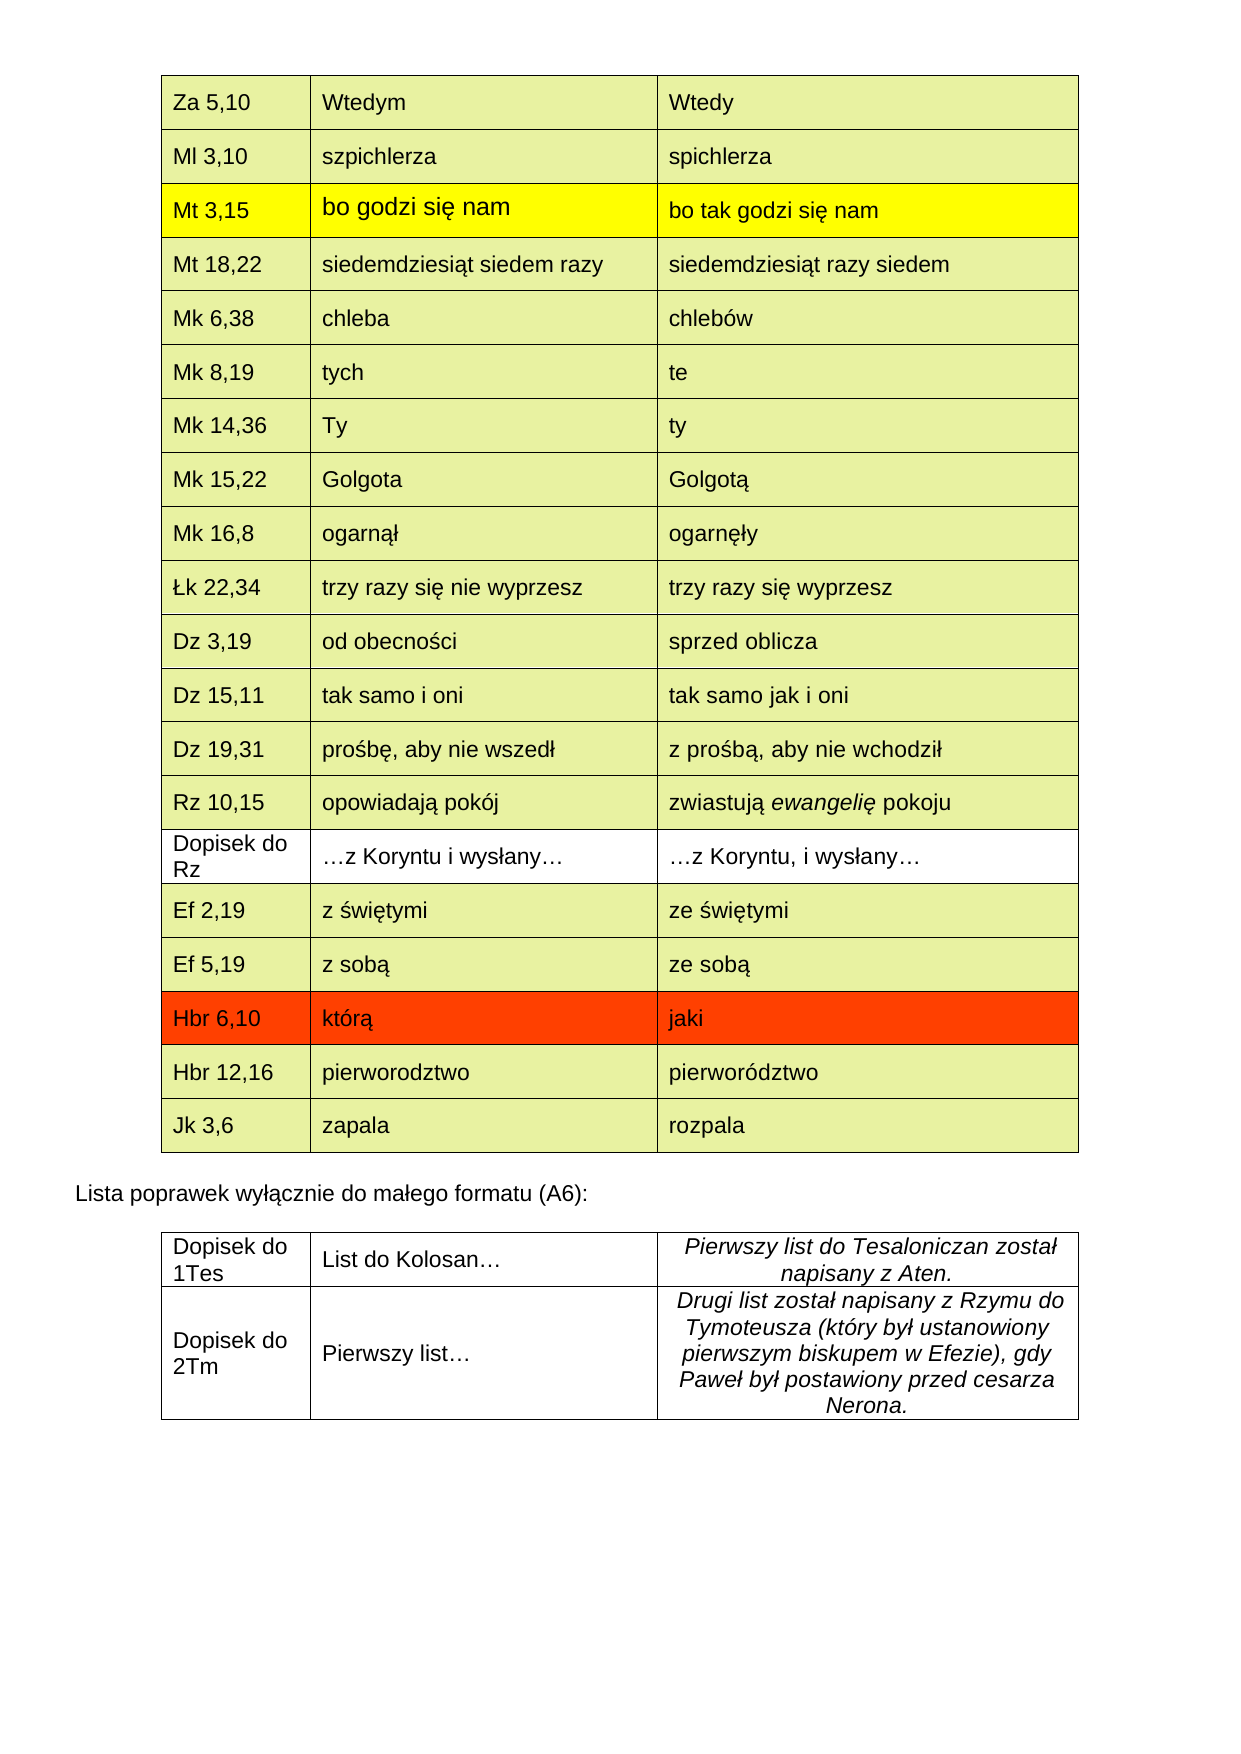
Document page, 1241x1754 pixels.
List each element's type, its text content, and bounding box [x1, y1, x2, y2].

table_cell Mk 16,8 [162, 507, 310, 560]
table_header List do Kolosan… [311, 1233, 657, 1286]
table_cell tak samo jak i oni [658, 669, 1078, 721]
table_cell od obecności [311, 615, 657, 667]
table_cell szpichlerza [311, 130, 657, 183]
table_cell pierworództwo [658, 1045, 1078, 1098]
table_cell te [658, 345, 1078, 398]
table_cell sprzed oblicza [658, 615, 1078, 667]
table_cell pierworodztwo [311, 1045, 657, 1098]
table_cell zapala [311, 1099, 657, 1152]
table_cell bo tak godzi się nam [658, 184, 1078, 237]
table_cell chleba [311, 291, 657, 344]
table_cell z sobą [311, 938, 657, 991]
table_cell prośbę, aby nie wszedł [311, 722, 657, 775]
table_cell Łk 22,34 [162, 561, 310, 613]
table_cell Ty [311, 399, 657, 452]
table_cell trzy razy się nie wyprzesz [311, 561, 657, 613]
table_cell z świętymi [311, 884, 657, 937]
table_cell Rz 10,15 [162, 776, 310, 829]
table_cell Hbr 6,10 [162, 992, 310, 1044]
table_cell …z Koryntu, i wysłany… [658, 830, 1078, 883]
table_cell Mt 3,15 [162, 184, 310, 237]
table_header Dopisek do 1Tes [162, 1233, 310, 1286]
text Lista poprawek wyłącznie do małego formatu (A6): [75, 1179, 1165, 1206]
table_cell …z Koryntu i wysłany… [311, 830, 657, 883]
table_cell Jk 3,6 [162, 1099, 310, 1152]
table_cell Mk 15,22 [162, 453, 310, 506]
table_cell Dz 19,31 [162, 722, 310, 775]
table_cell Ef 2,19 [162, 884, 310, 937]
table_cell Hbr 12,16 [162, 1045, 310, 1098]
table_cell bo godzi się nam [311, 184, 657, 237]
table_cell tak samo i oni [311, 669, 657, 721]
table_cell ze sobą [658, 938, 1078, 991]
table_cell Ml 3,10 [162, 130, 310, 183]
table_cell Wtedy [658, 76, 1078, 129]
table_cell tych [311, 345, 657, 398]
table_cell siedemdziesiąt siedem razy [311, 238, 657, 290]
table_cell jaki [658, 992, 1078, 1044]
table_cell Drugi list został napisany z Rzymu do Tymoteusza (który był ustanowiony pierwszym biskupem w Efezie), gdy Paweł był postawiony przed cesarza Nerona. [658, 1287, 1078, 1419]
table_cell Mt 18,22 [162, 238, 310, 290]
table_cell Golgotą [658, 453, 1078, 506]
table_cell siedemdziesiąt razy siedem [658, 238, 1078, 290]
table_cell Dopisek do 2Tm [162, 1287, 310, 1419]
table_cell trzy razy się wyprzesz [658, 561, 1078, 613]
table_cell Mk 14,36 [162, 399, 310, 452]
table_cell zwiastują ewangelię pokoju [658, 776, 1078, 829]
table_cell ze świętymi [658, 884, 1078, 937]
table_cell Dz 3,19 [162, 615, 310, 667]
table_cell Dopisek do Rz [162, 830, 310, 883]
table_cell spichlerza [658, 130, 1078, 183]
table_cell Wtedym [311, 76, 657, 129]
table_cell Za 5,10 [162, 76, 310, 129]
table_cell ty [658, 399, 1078, 452]
table_header Pierwszy list do Tesaloniczan został napisany z Aten. [658, 1233, 1078, 1286]
table_cell którą [311, 992, 657, 1044]
table_cell z prośbą, aby nie wchodził [658, 722, 1078, 775]
table_cell Pierwszy list… [311, 1287, 657, 1419]
table_cell Mk 6,38 [162, 291, 310, 344]
table_cell rozpala [658, 1099, 1078, 1152]
table_cell ogarnęły [658, 507, 1078, 560]
table_cell Dz 15,11 [162, 669, 310, 721]
table_cell chlebów [658, 291, 1078, 344]
table_cell Mk 8,19 [162, 345, 310, 398]
table_cell ogarnął [311, 507, 657, 560]
table_cell Golgota [311, 453, 657, 506]
table_cell Ef 5,19 [162, 938, 310, 991]
table_cell opowiadają pokój [311, 776, 657, 829]
